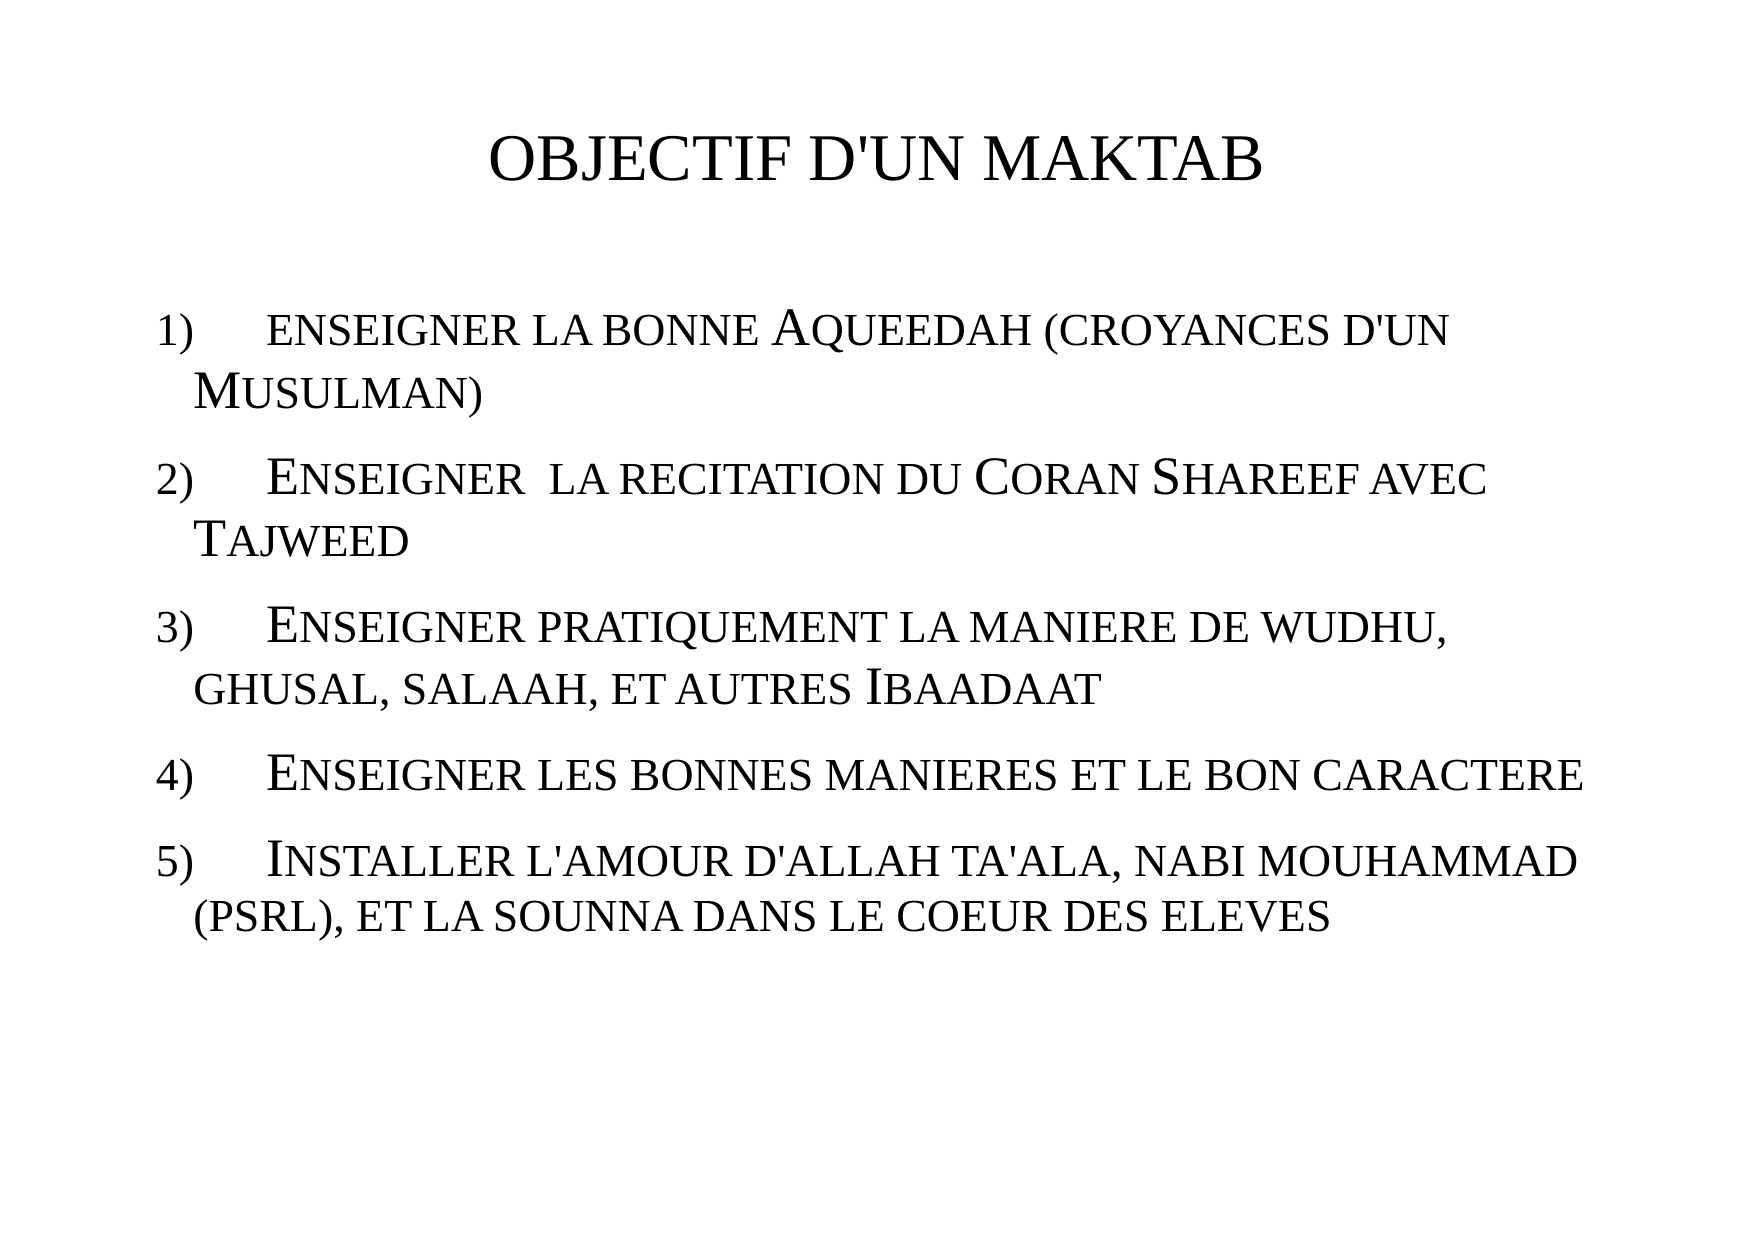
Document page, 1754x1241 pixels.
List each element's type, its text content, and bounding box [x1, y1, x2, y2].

list ENSEIGNER LES BONNES MANIERES ET LE BON CARACTERE [156, 740, 1636, 802]
list ENSEIGNER LA BONNE AQUEEDAH (CROYANCES D'UN MUSULMAN) [156, 295, 1636, 420]
list INSTALLER L'AMOUR D'ALLAH TA'ALA, NABI MOUHAMMAD (PSRL), ET LA SOUNNA DANS LE COEUR DES ELEVES [156, 826, 1636, 941]
list ENSEIGNER PRATIQUEMENT LA MANIERE DE WUDHU, GHUSAL, SALAAH, ET AUTRES IBAADAAT [156, 592, 1636, 716]
text OBJECTIF D'UN MAKTAB [118, 118, 1636, 195]
list ENSEIGNER LA RECITATION DU CORAN SHAREEF AVEC TAJWEED [156, 443, 1636, 568]
